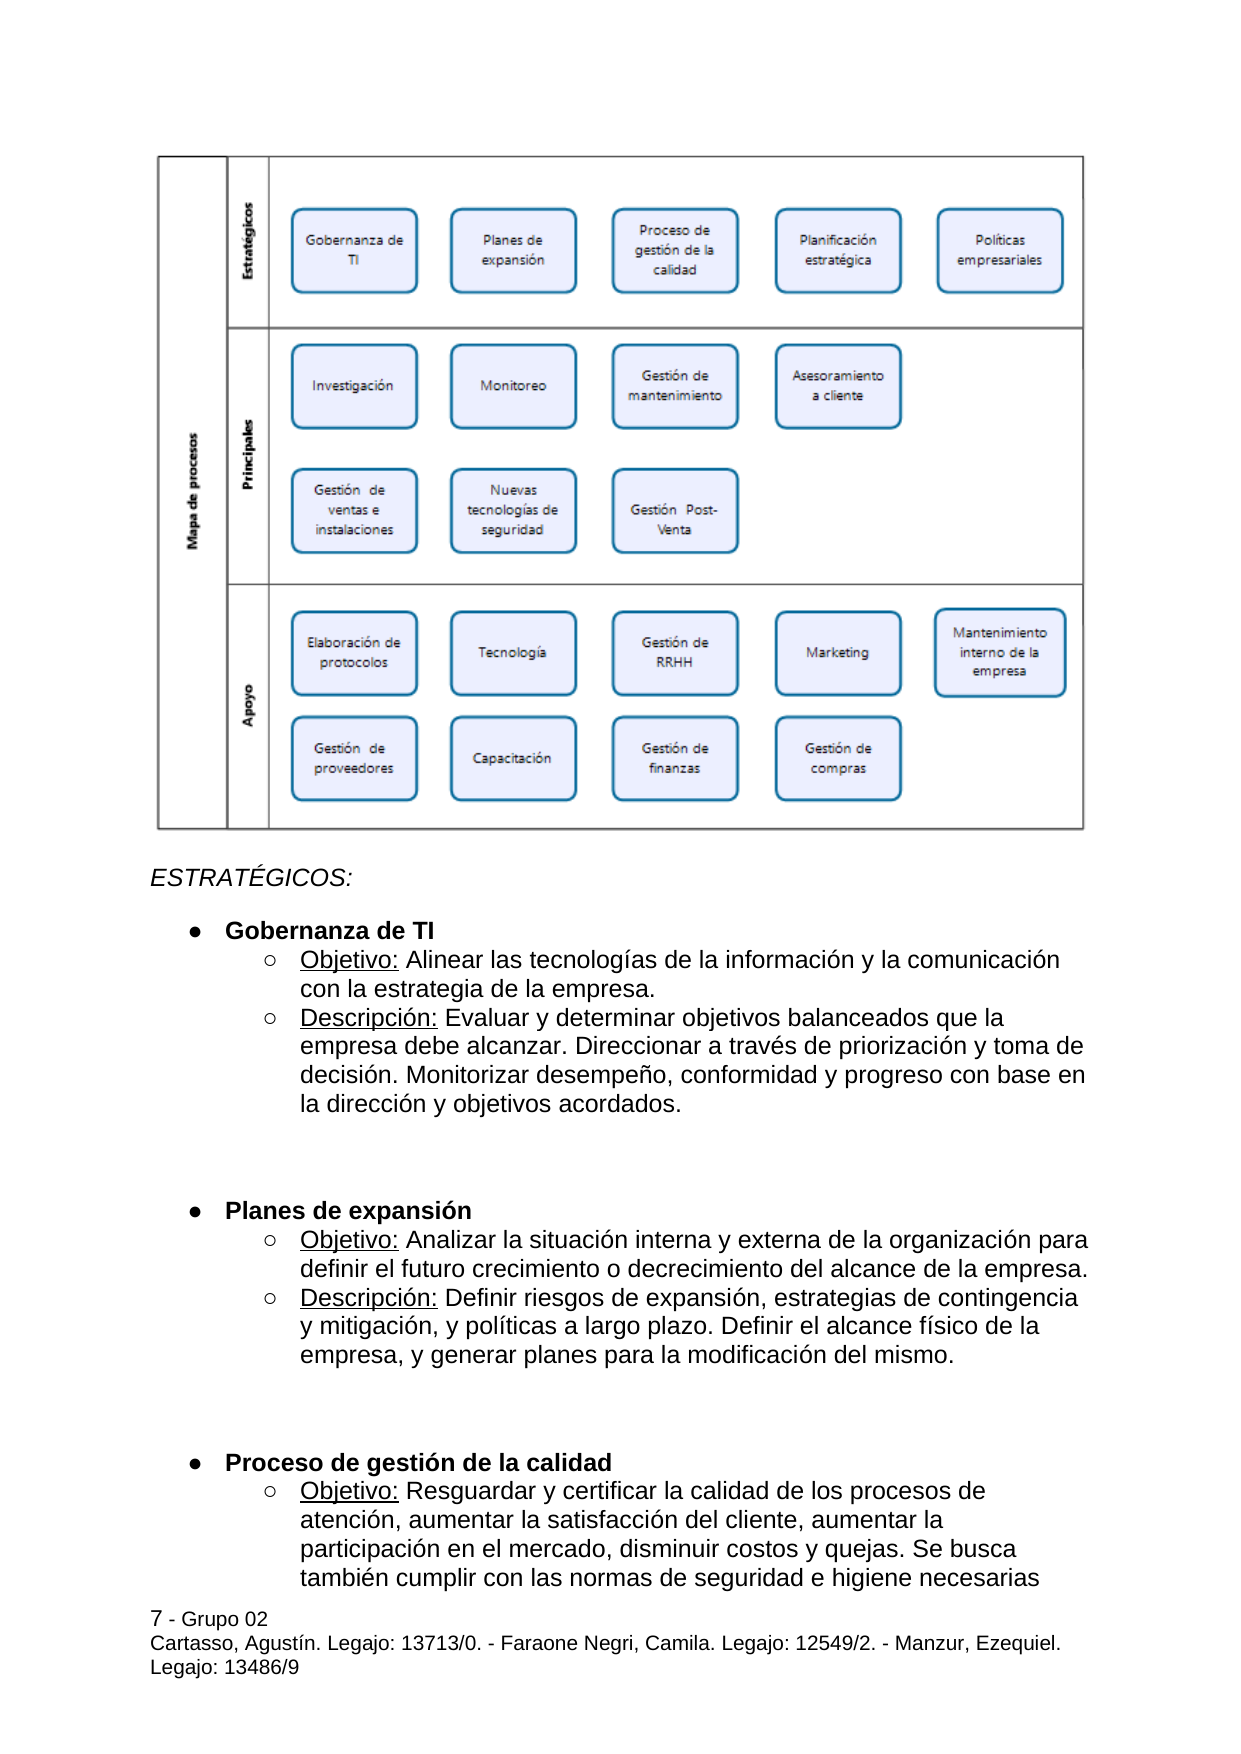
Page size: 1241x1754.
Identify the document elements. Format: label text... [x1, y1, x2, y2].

list Gobernanza de TI [187, 916, 1090, 945]
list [262, 1476, 1090, 1591]
list Descripción: Evaluar y determinar objetivos balanceados que la empresa debe alcanzar. Direccionar a través de priorización y toma de decisión. Monitorizar desempeño, conformidad y progreso con base en la dirección y objetivos acordados. [262, 1002, 1090, 1117]
picture [150, 150, 1091, 838]
list Proceso de gestión de la calidad [187, 1447, 1090, 1476]
list Objetivo: Analizar la situación interna y externa de la organización para definir el futuro crecimiento o decrecimiento del alcance de la empresa. [262, 1225, 1090, 1282]
list Descripción: Definir riesgos de expansión, estrategias de contingencia y mitigación, y políticas a largo plazo. Definir el alcance físico de la empresa, y generar planes para la modificación del mismo. [262, 1282, 1090, 1369]
list Objetivo: Alinear las tecnologías de la información y la comunicación con la estrategia de la empresa. [656, 945, 1090, 1002]
text ESTRATÉGICOS: [150, 862, 1090, 891]
list Planes de expansión [187, 1196, 1090, 1225]
list Objetivo: Alinear las tecnologías de la información y la comunicación con la estrategia de la empresa. [262, 945, 406, 1002]
